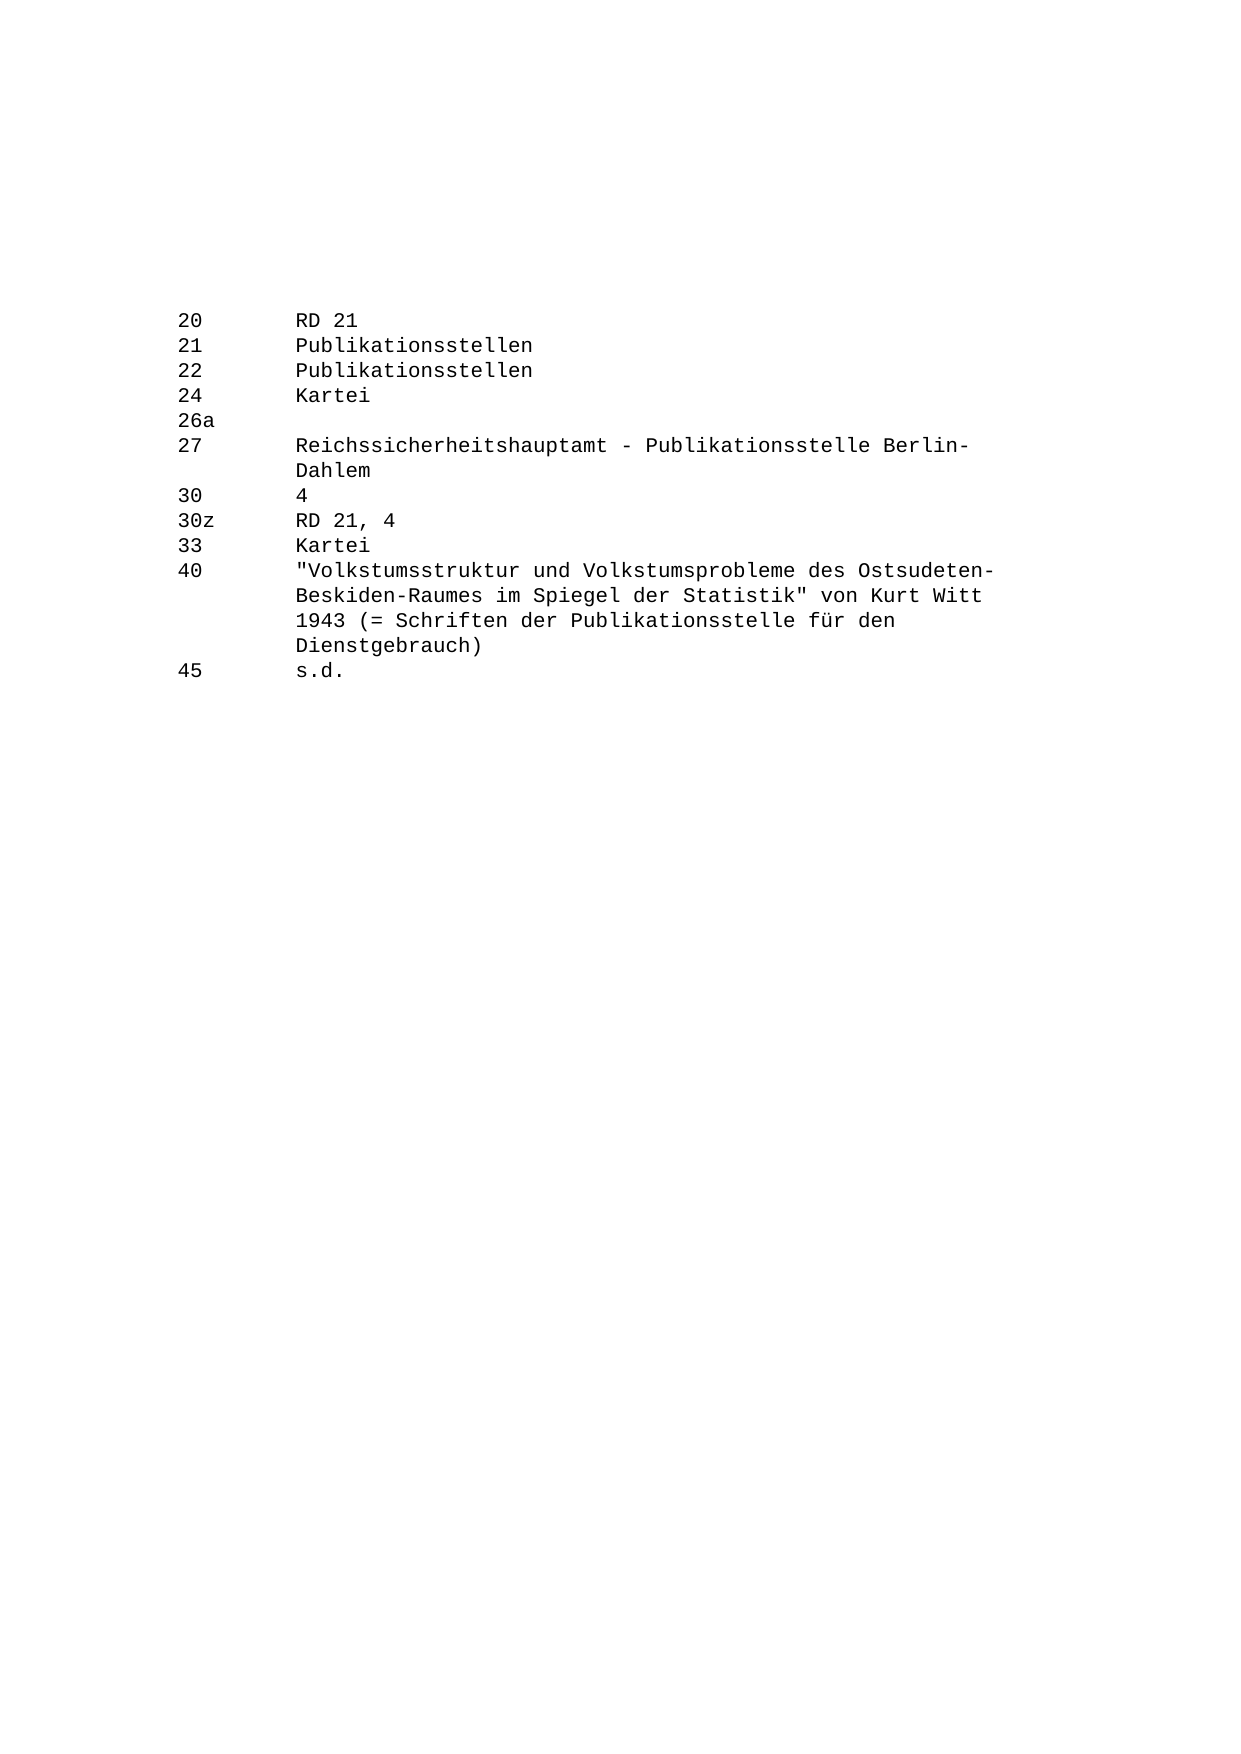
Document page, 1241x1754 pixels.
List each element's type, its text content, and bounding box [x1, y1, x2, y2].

text 30 4 [177, 482, 1004, 507]
text 40 "t[Volkstumsstruktur und Volkstumsprobleme des Ostsudeten-Beskiden-Raumes im Spiegel der Statistik]t" von p[2{Kurt} 1{Witt}]p z[1943]z (= Schriften der Publikationsstelle für den Dienstgebrauch) [177, 557, 1004, 657]
text 24 Kartei [177, 382, 1004, 407]
text 22 Publikationsstellen [177, 357, 1004, 382]
text 30z RD 21, 4 [177, 507, 1004, 532]
text 21 Publikationsstellen [177, 332, 1004, 357]
text 26a <-> [177, 407, 1004, 432]
text 33 Kartei [177, 532, 1004, 557]
text 27 k[Reichssicherheitshauptamt - Publikationsstelle Berlin-Dahlem]k [177, 432, 1004, 482]
text 20 RD 21 [177, 307, 1004, 332]
text 45 s.d. [177, 657, 1004, 682]
